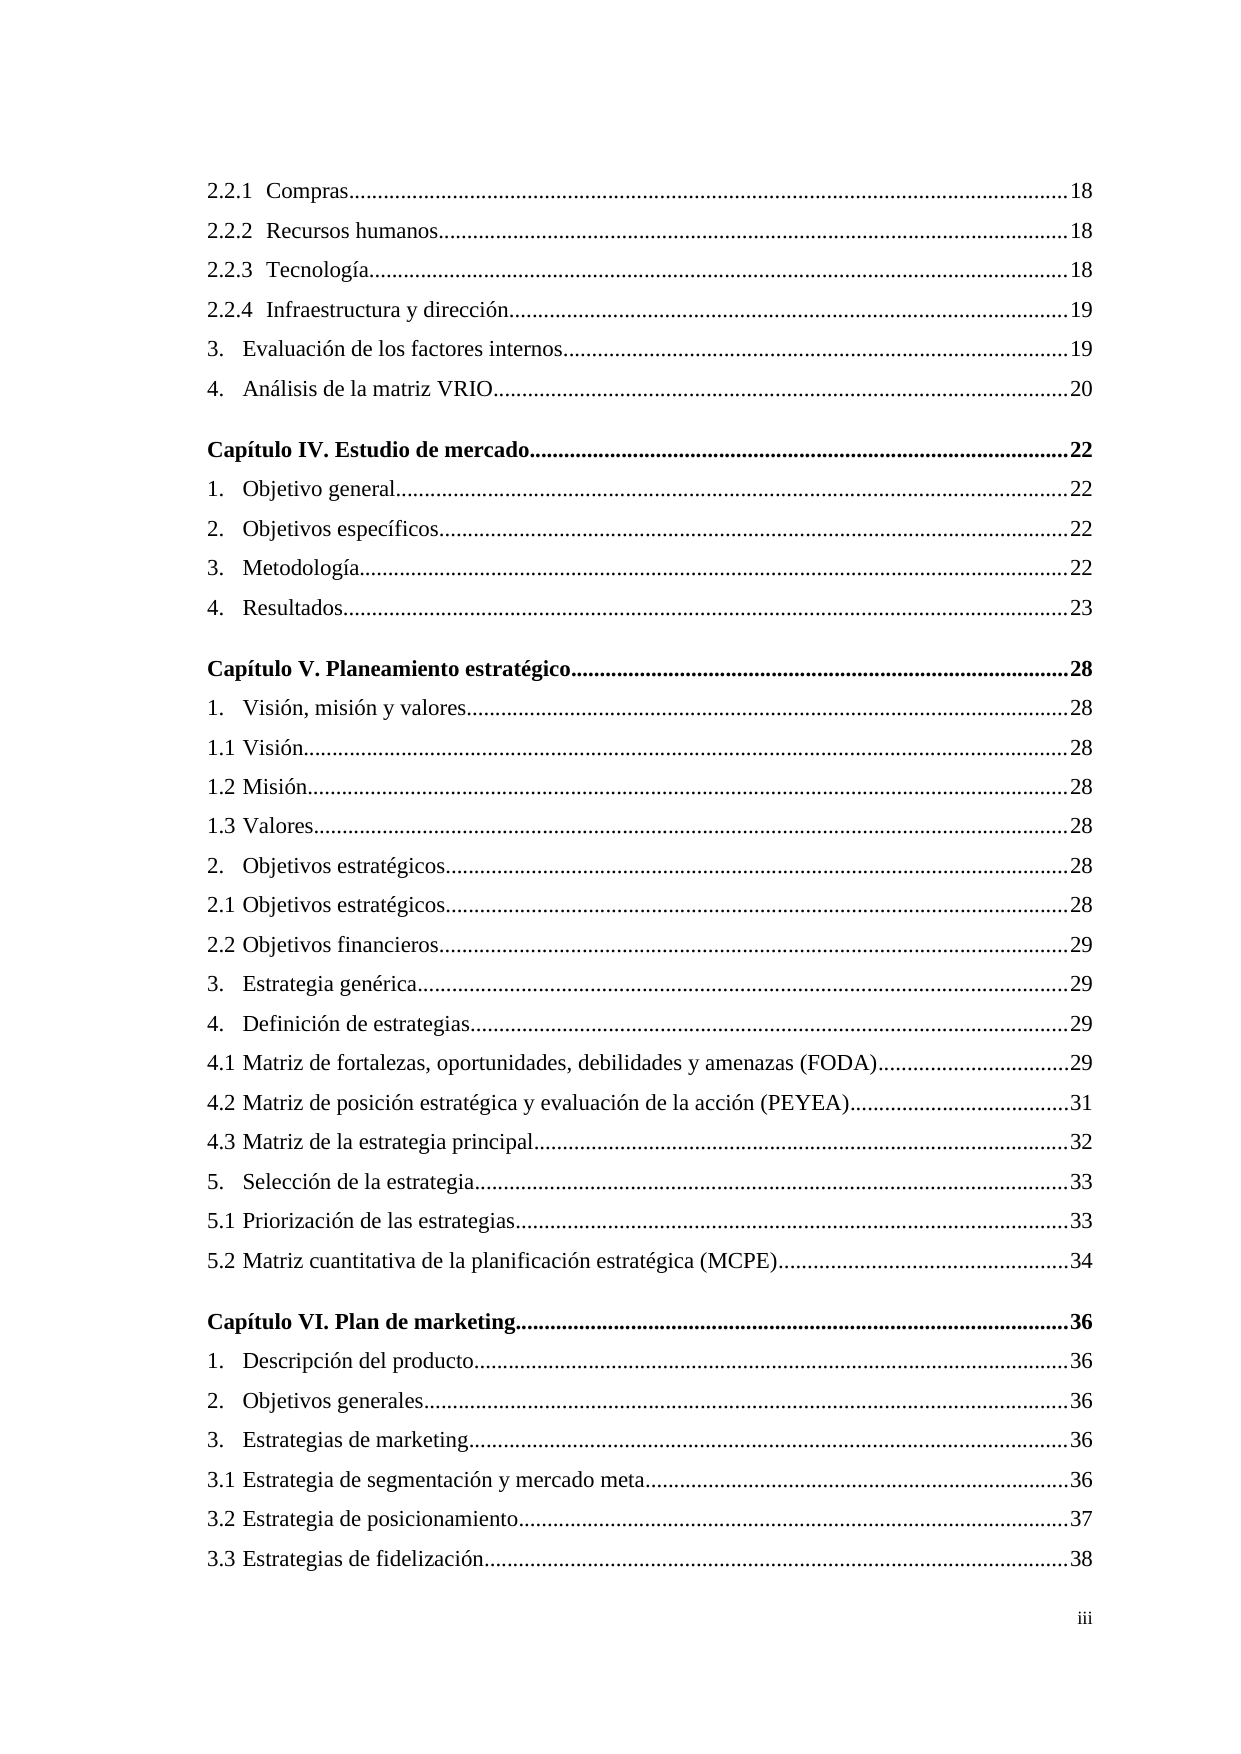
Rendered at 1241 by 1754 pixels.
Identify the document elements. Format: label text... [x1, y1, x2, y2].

text Capítulo IV. Estudio de mercado 22 [207, 436, 1092, 462]
text 2. Objetivos generales 36 [207, 1387, 1092, 1413]
text 3. Evaluación de los factores internos. 19 [207, 335, 1092, 361]
text 5.2 Matriz cuantitativa de la planificación estratégica (MCPE) 34 [207, 1247, 1092, 1273]
text 4.2 Matriz de posición estratégica y evaluación de la acción (PEYEA) 31 [207, 1089, 1092, 1115]
text 2. Objetivos específicos 22 [207, 514, 1092, 541]
text 3.3 Estrategias de fidelización 38 [207, 1545, 1092, 1571]
text 1. Objetivo general 22 [207, 475, 1092, 501]
text 2.2.1 Compras 18 [207, 177, 1092, 203]
text 2.2.2 Recursos humanos 18 [207, 217, 1092, 243]
text 4.1 Matriz de fortalezas, oportunidades, debilidades y amenazas (FODA) 29 [207, 1049, 1092, 1076]
text 4. Resultados 23 [207, 593, 1092, 620]
text 4.3 Matriz de la estrategia principal 32 [207, 1128, 1092, 1155]
text 1. Descripción del producto 36 [207, 1347, 1092, 1374]
text 3.1 Estrategia de segmentación y mercado meta 36 [207, 1466, 1092, 1492]
text 1.1 Visión 28 [207, 733, 1092, 760]
text 2. Objetivos estratégicos 28 [207, 852, 1092, 878]
text 2.2.4 Infraestructura y dirección 19 [207, 296, 1092, 322]
text 3. Metodología 22 [207, 554, 1092, 580]
text 2.2.3 Tecnología 18 [207, 256, 1092, 282]
text 2.1 Objetivos estratégicos 28 [207, 891, 1092, 918]
text 5.1 Priorización de las estrategias 33 [207, 1207, 1092, 1234]
text 2.2 Objetivos financieros 29 [207, 931, 1092, 957]
text 4. Definición de estrategias 29 [207, 1010, 1092, 1036]
text 1.3 Valores 28 [207, 812, 1092, 839]
text 3. Estrategias de marketing 36 [207, 1426, 1092, 1453]
text Capítulo VI. Plan de marketing 36 [207, 1308, 1092, 1334]
text 3.2 Estrategia de posicionamiento 37 [207, 1505, 1092, 1532]
text 4. Análisis de la matriz VRIO 20 [207, 374, 1092, 401]
text 1. Visión, misión y valores 28 [207, 694, 1092, 720]
text 1.2 Misión 28 [207, 773, 1092, 799]
text 5. Selección de la estrategia 33 [207, 1168, 1092, 1194]
text Capítulo V. Planeamiento estratégico 28 [207, 654, 1092, 681]
text 3. Estrategia genérica 29 [207, 970, 1092, 997]
